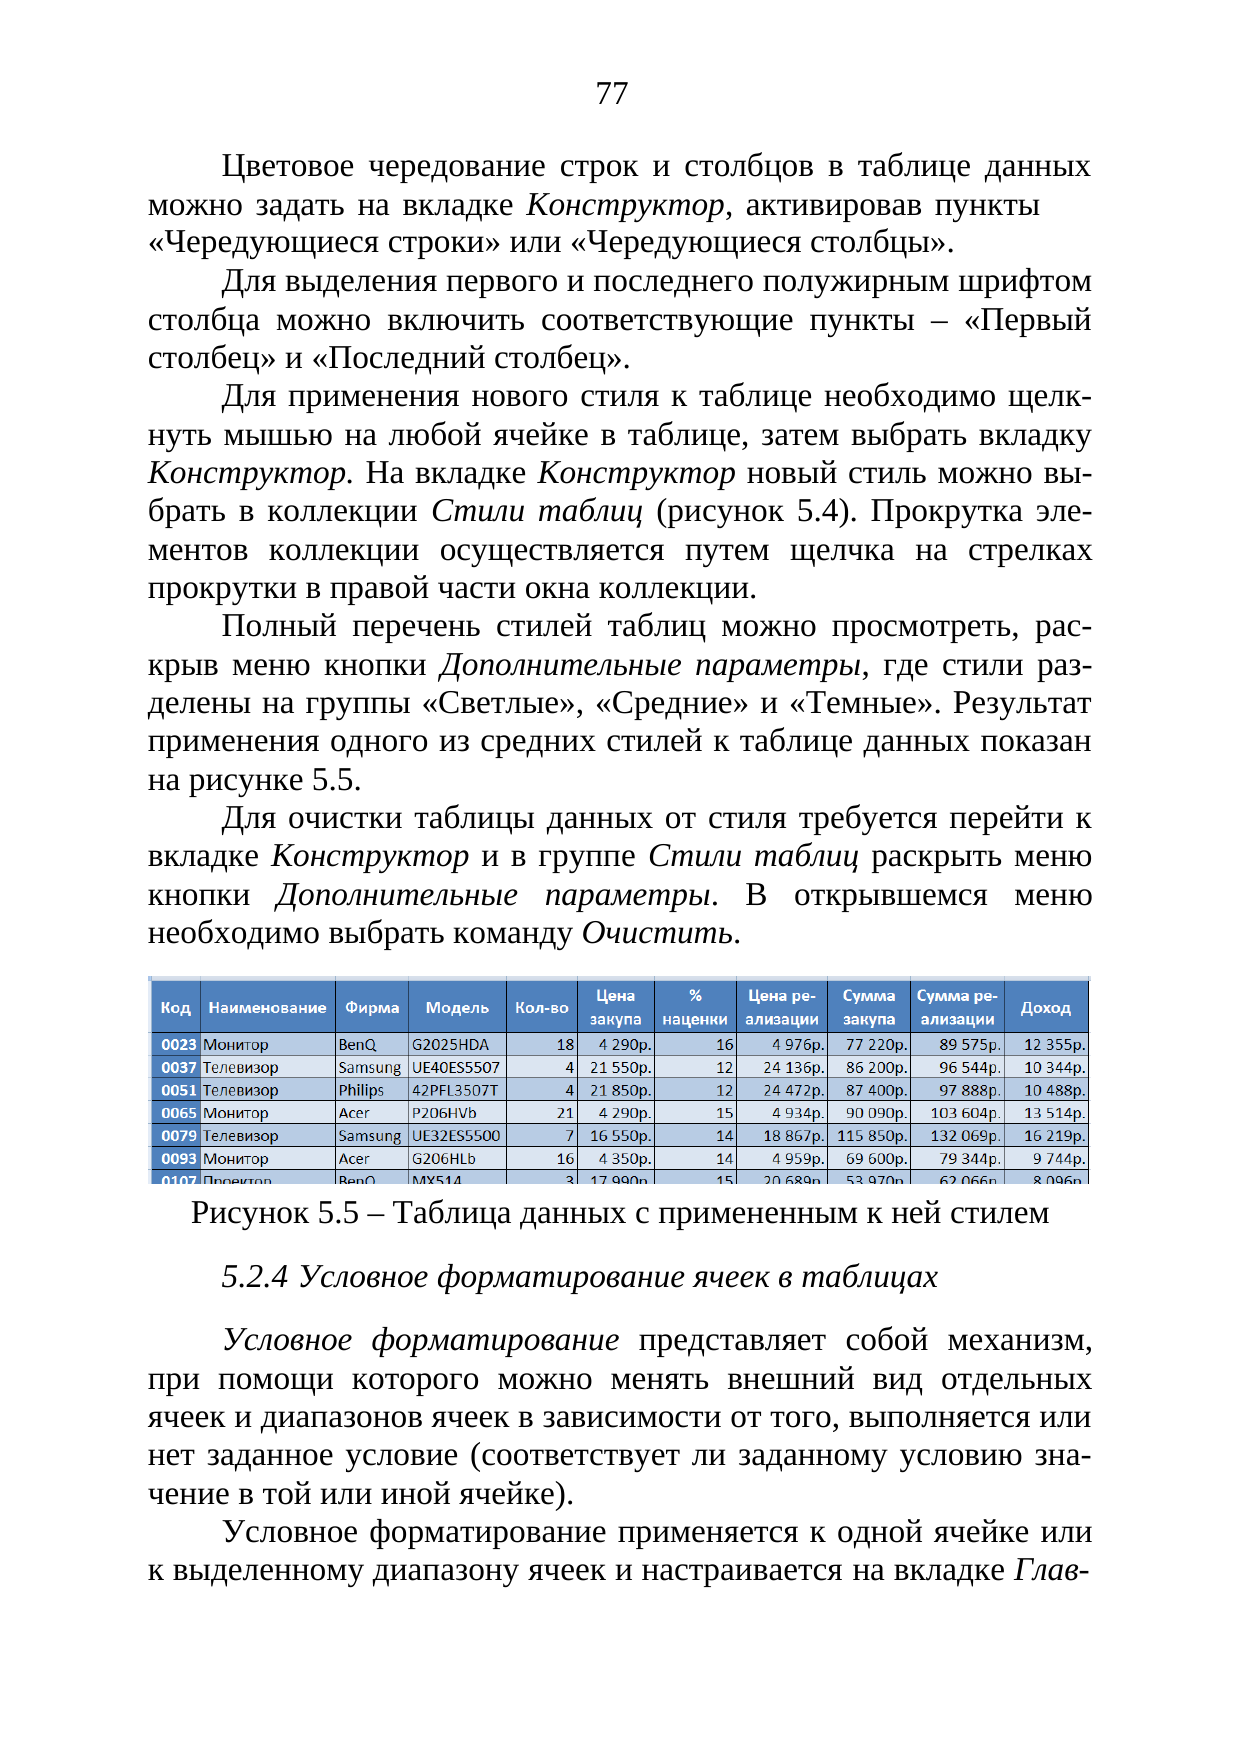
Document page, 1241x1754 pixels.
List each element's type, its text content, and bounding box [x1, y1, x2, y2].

list Условное форматирование ячеек в таблицах [221, 1256, 1123, 1294]
picture [148, 976, 1091, 1184]
text Для выделения первого и последнего полужирным шрифтом столбца можно включить соответствующие пункты – «Первый столбец» и «Последний столбец». [148, 261, 1093, 376]
text Цветовое чередование строк и столбцов в таблице данных можно задать на вкладке Конструктор, активировав пункты [148, 146, 1093, 222]
text Условное форматирование применяется к одной ячейке или к выделенному диапазону ячеек и настраивается на вкладке Глав- [148, 1511, 1093, 1588]
text Для очистки таблицы данных от стиля требуется перейти к вкладке Конструктор и в группе Стили таблиц раскрыть меню кнопки Дополнительные параметры. В открывшемся меню необходимо выбрать команду Очистить. [148, 797, 1093, 951]
text Для применения нового стиля к таблице необходимо щелк- нуть мышью на любой ячейке в таблице, затем выбрать вкладку Конструктор. На вкладке Конструктор новый стиль можно вы- брать в коллекции Стили таблиц (рисунок 5.4). Прокрутка эле- ментов коллекции осуществляется путем щелчка на стрелках прокрутки в правой части окна коллекции. [148, 376, 1093, 606]
text Условное форматирование представляет собой механизм, при помощи которого можно менять внешний вид отдельных ячеек и диапазонов ячеек в зависимости от того, выполняется или нет заданное условие (соответствует ли заданному условию зна- чение в той или иной ячейке). [148, 1319, 1093, 1511]
text Полный перечень стилей таблиц можно просмотреть, рас- крыв меню кнопки Дополнительные параметры, где стили раз- делены на группы «Светлые», «Средние» и «Темные». Результат применения одного из средних стилей к таблице данных показан на рисунке 5.5. [148, 606, 1093, 797]
text «Чередующиеся строки» или «Чередующиеся столбцы». [148, 222, 1123, 260]
